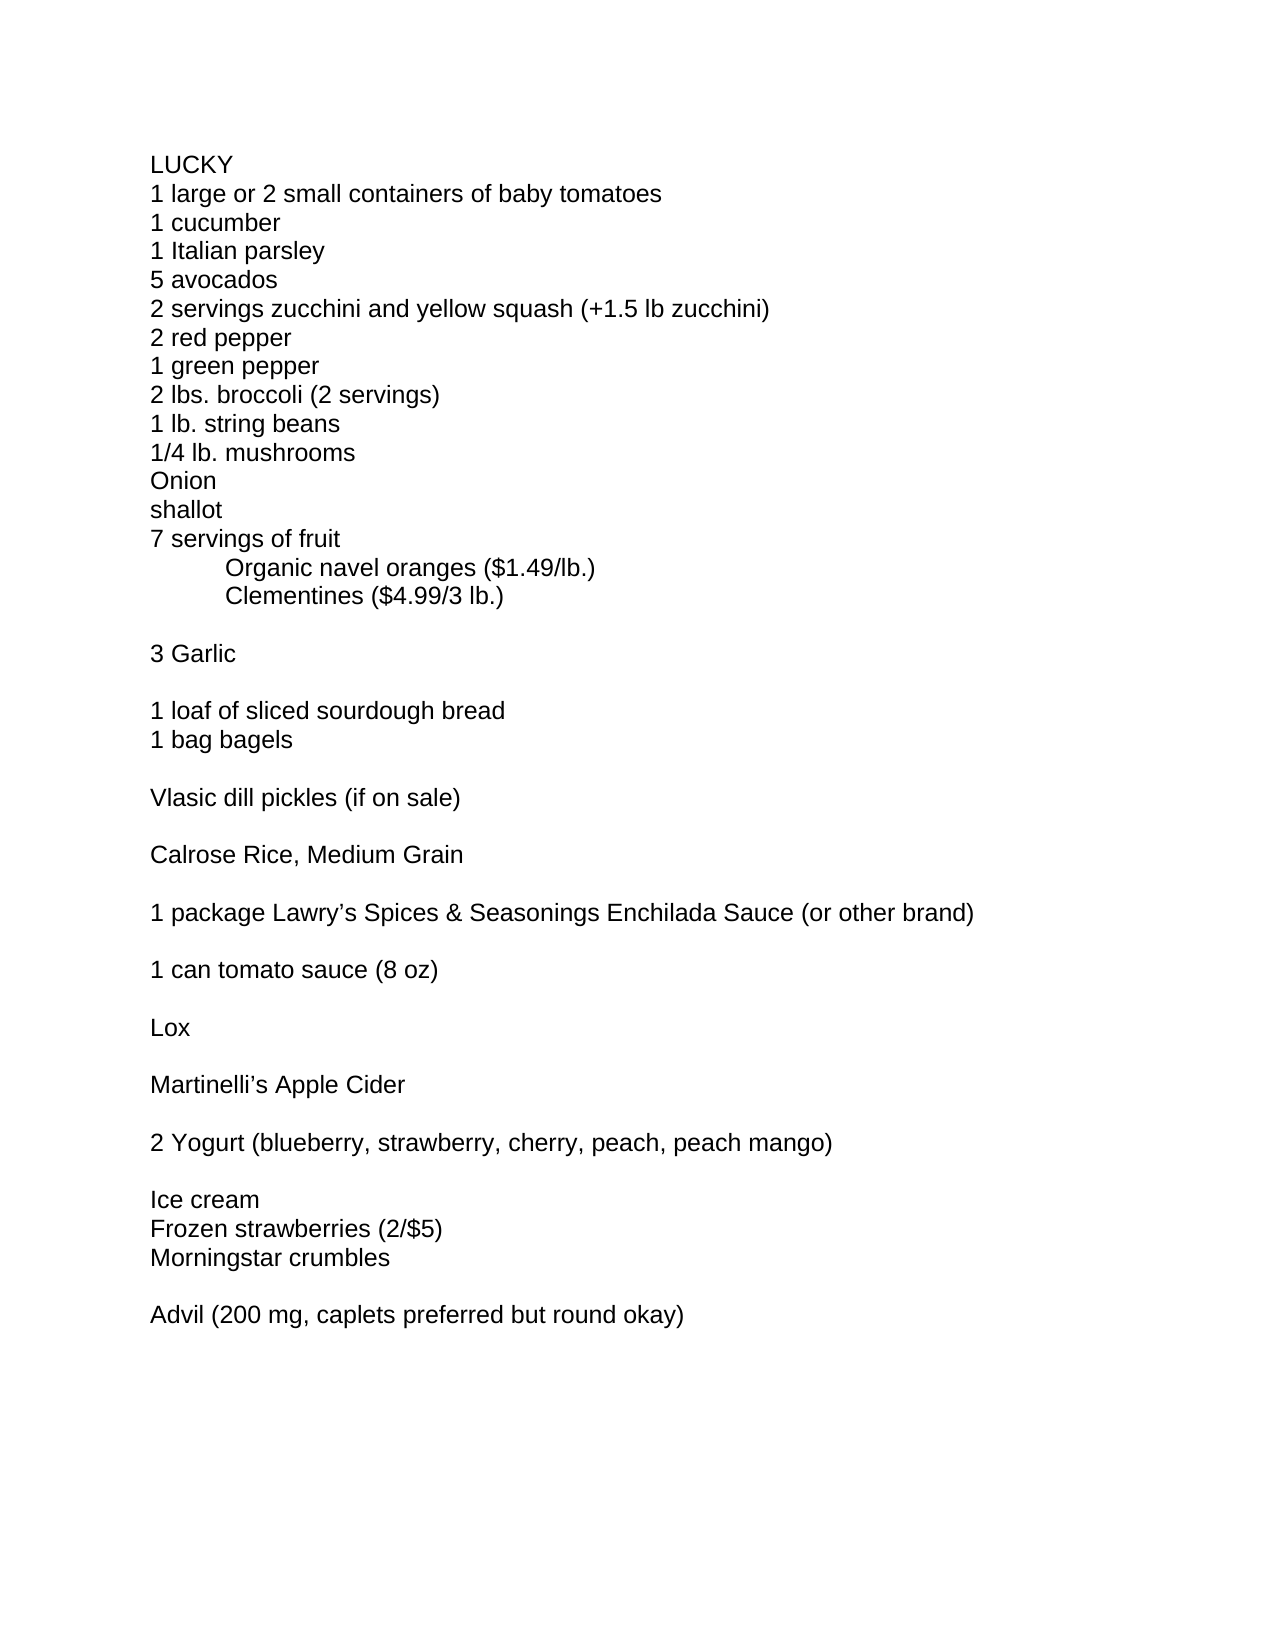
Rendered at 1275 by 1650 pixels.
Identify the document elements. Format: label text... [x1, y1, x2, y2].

text 1 package Lawry’s Spices & Seasonings Enchilada Sauce (or other brand) [150, 897, 1125, 926]
text 2 Yogurt (blueberry, strawberry, cherry, peach, peach mango) [150, 1127, 1125, 1156]
text 3 Garlic [150, 639, 1125, 667]
text 1/4 lb. mushrooms [150, 437, 1125, 466]
text Vlasic dill pickles (if on sale) [150, 782, 1125, 811]
text 1 green pepper [150, 351, 1125, 380]
text 1 lb. string beans [150, 409, 1125, 437]
text Ice cream [150, 1185, 1125, 1214]
text Frozen strawberries (2/$5) [150, 1214, 1125, 1242]
text 7 servings of fruit [150, 524, 1125, 552]
text 1 can tomato sauce (8 oz) [150, 955, 1125, 984]
text 5 avocados [150, 265, 1125, 294]
text Lox [150, 1012, 1125, 1041]
text 1 large or 2 small containers of baby tomatoes [150, 179, 1125, 207]
text Onion [150, 466, 1125, 495]
text LUCKY [150, 150, 1125, 179]
text Organic navel oranges ($1.49/lb.) [150, 552, 1125, 581]
text 1 bag bagels [150, 725, 1125, 754]
text 1 loaf of sliced sourdough bread [150, 696, 1125, 725]
text 2 servings zucchini and yellow squash (+1.5 lb zucchini) [150, 294, 1125, 322]
text 2 red pepper [150, 322, 1125, 351]
text Advil (200 mg, caplets preferred but round okay) [150, 1300, 1125, 1329]
text Calrose Rice, Medium Grain [150, 840, 1125, 869]
text Martinelli’s Apple Cider [150, 1070, 1125, 1099]
text 2 lbs. broccoli (2 servings) [150, 380, 1125, 409]
text 1 Italian parsley [150, 236, 1125, 265]
text 1 cucumber [150, 207, 1125, 236]
text shallot [150, 495, 1125, 524]
text Morningstar crumbles [150, 1242, 1125, 1271]
text Clementines ($4.99/3 lb.) [150, 581, 1125, 610]
